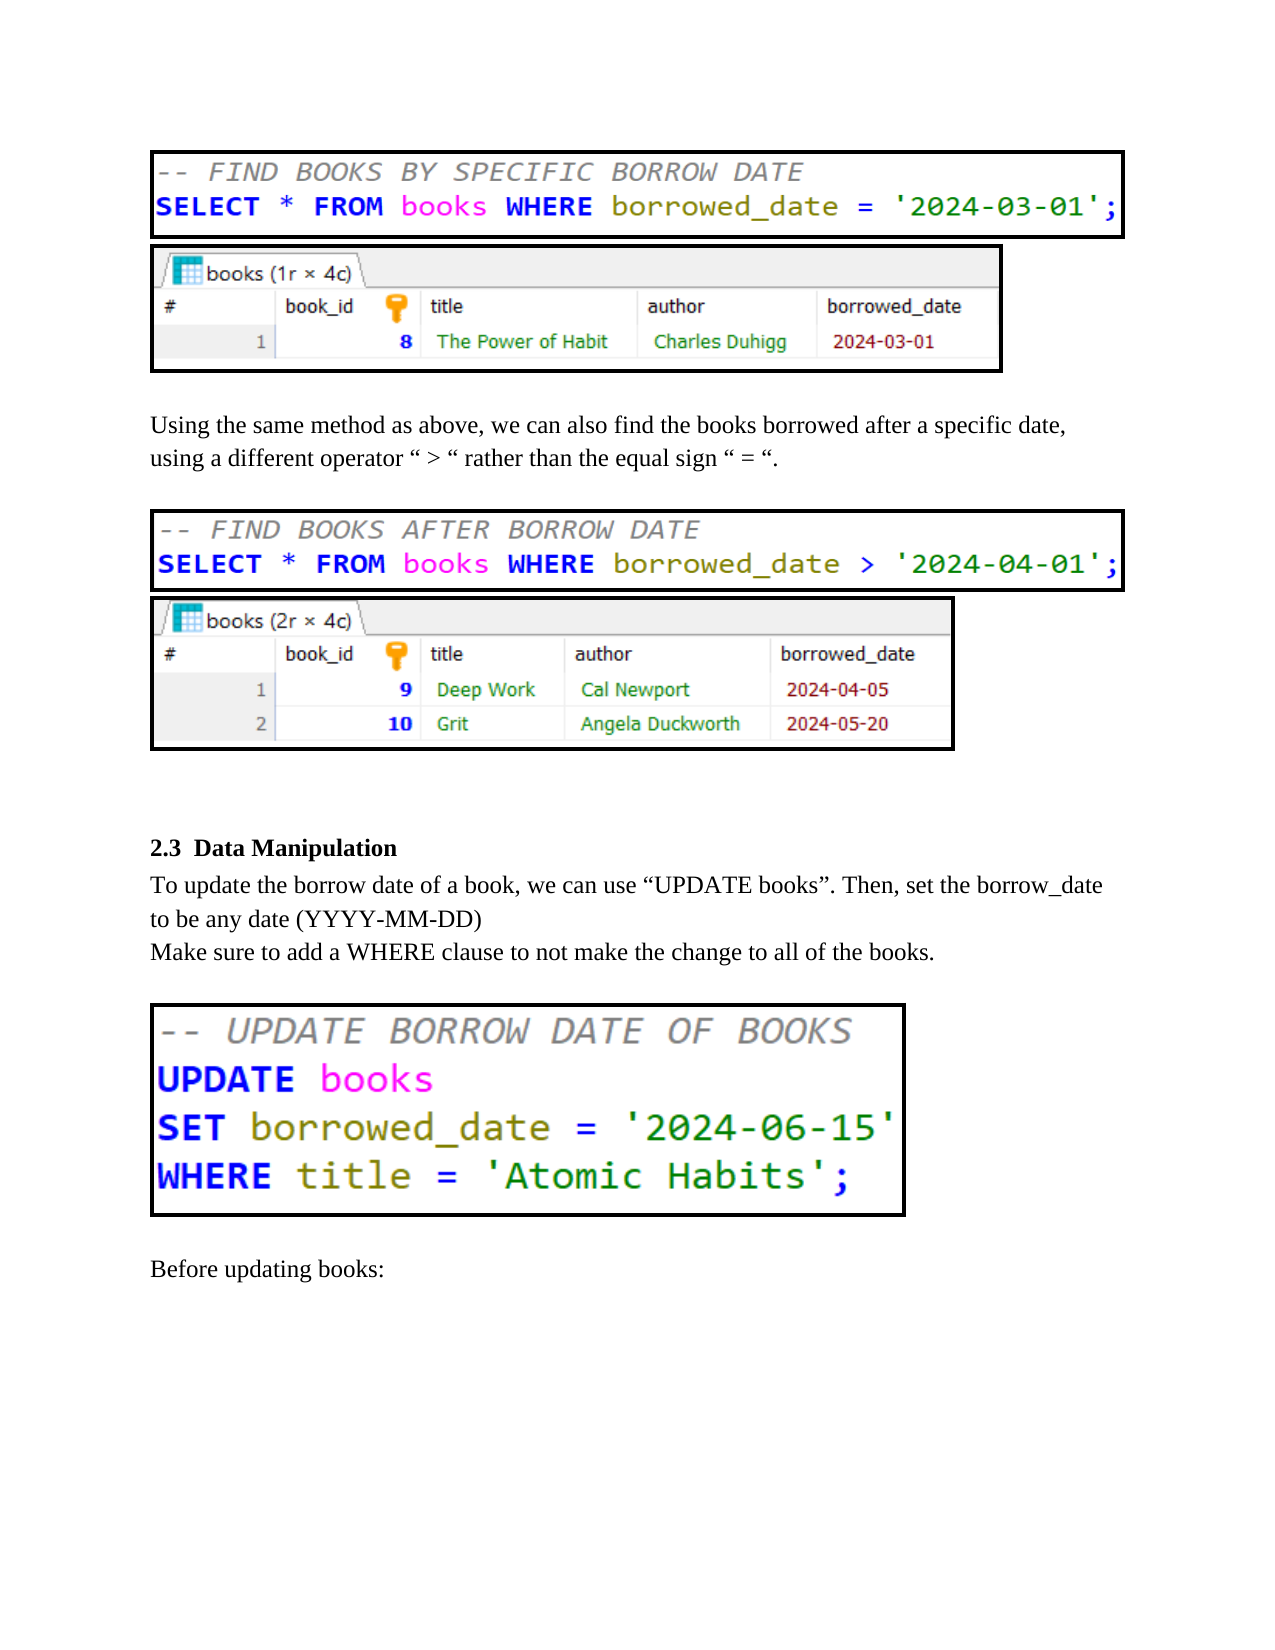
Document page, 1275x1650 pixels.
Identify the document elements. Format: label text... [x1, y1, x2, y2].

picture [154, 513, 1121, 588]
subtitle 2.3 Data Manipulation [150, 833, 1125, 862]
text Make sure to add a WHERE clause to not make the change to all of the books. [150, 937, 1125, 965]
picture [154, 248, 999, 369]
text Before updating books: [150, 1254, 1125, 1282]
picture [154, 154, 1121, 235]
picture [154, 600, 951, 747]
picture [154, 1007, 902, 1213]
text To update the borrow date of a book, we can use “UPDATE books”. Then, set the borrow_date to be any date (YYYY-MM-DD) [150, 871, 1125, 932]
text Using the same method as above, we can also find the books borrowed after a specific date, using a different operator “ > “ rather than the equal sign “ = “. [150, 410, 1125, 472]
